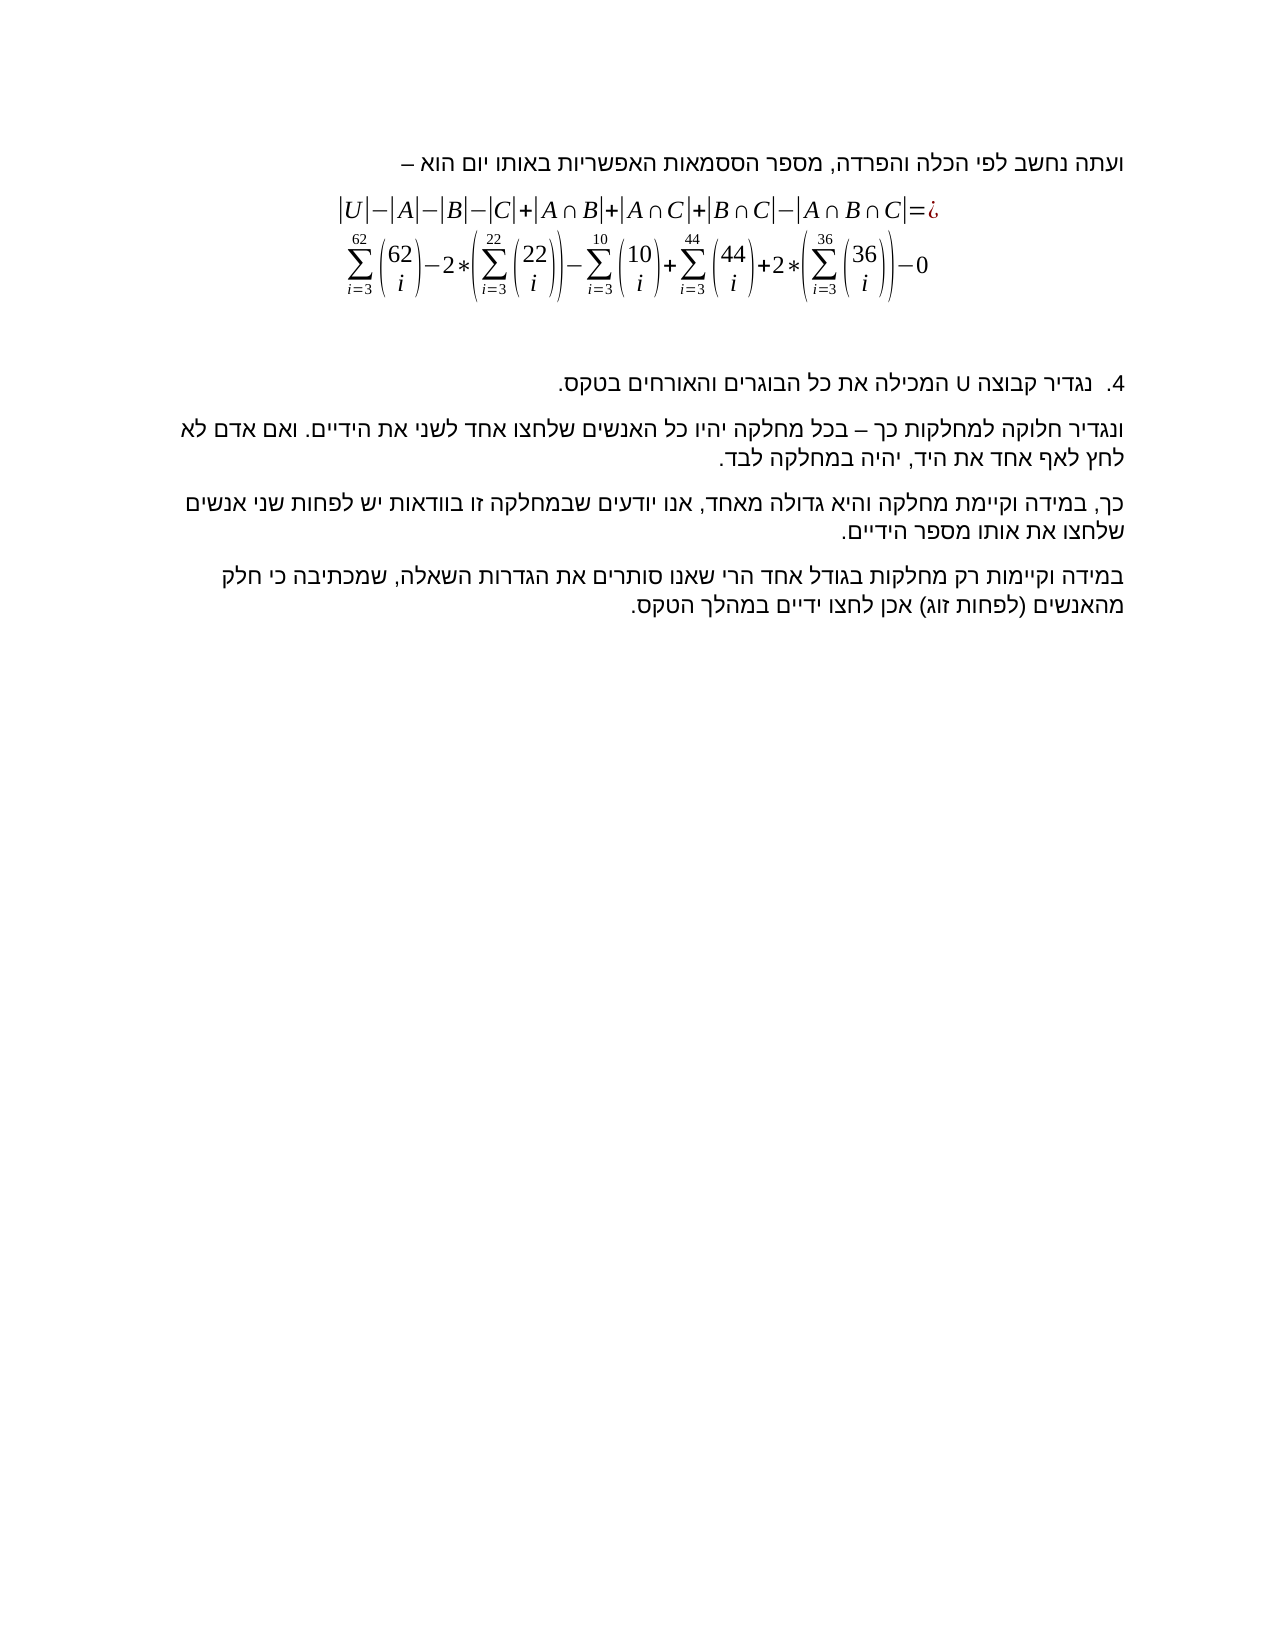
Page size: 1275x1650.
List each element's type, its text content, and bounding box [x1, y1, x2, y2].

text ועתה נחשב לפי הכלה והפרדה, מספר הססמאות האפשריות באותו יום הוא – [150, 150, 1125, 176]
text ונגדיר חלוקה למחלקות כך – בכל מחלקה יהיו כל האנשים שלחצו אחד לשני את הידיים. ואם אדם לא לחץ לאף אחד את היד, יהיה במחלקה לבד. [150, 416, 1125, 471]
text במידה וקיימות רק מחלקות בגודל אחד הרי שאנו סותרים את הגדרות השאלה, שמכתיבה כי חלק מהאנשים (לפחות זוג) אכן לחצו ידיים במהלך הטקס. [150, 563, 1125, 618]
text כך, במידה וקיימת מחלקה והיא גדולה מאחד, אנו יודעים שבמחלקה זו בוודאות יש לפחות שני אנשים שלחצו את אותו מספר הידיים. [150, 490, 1125, 544]
text 4. נגדיר קבוצה U המכילה את כל הבוגרים והאורחים בטקס. [150, 369, 1125, 397]
